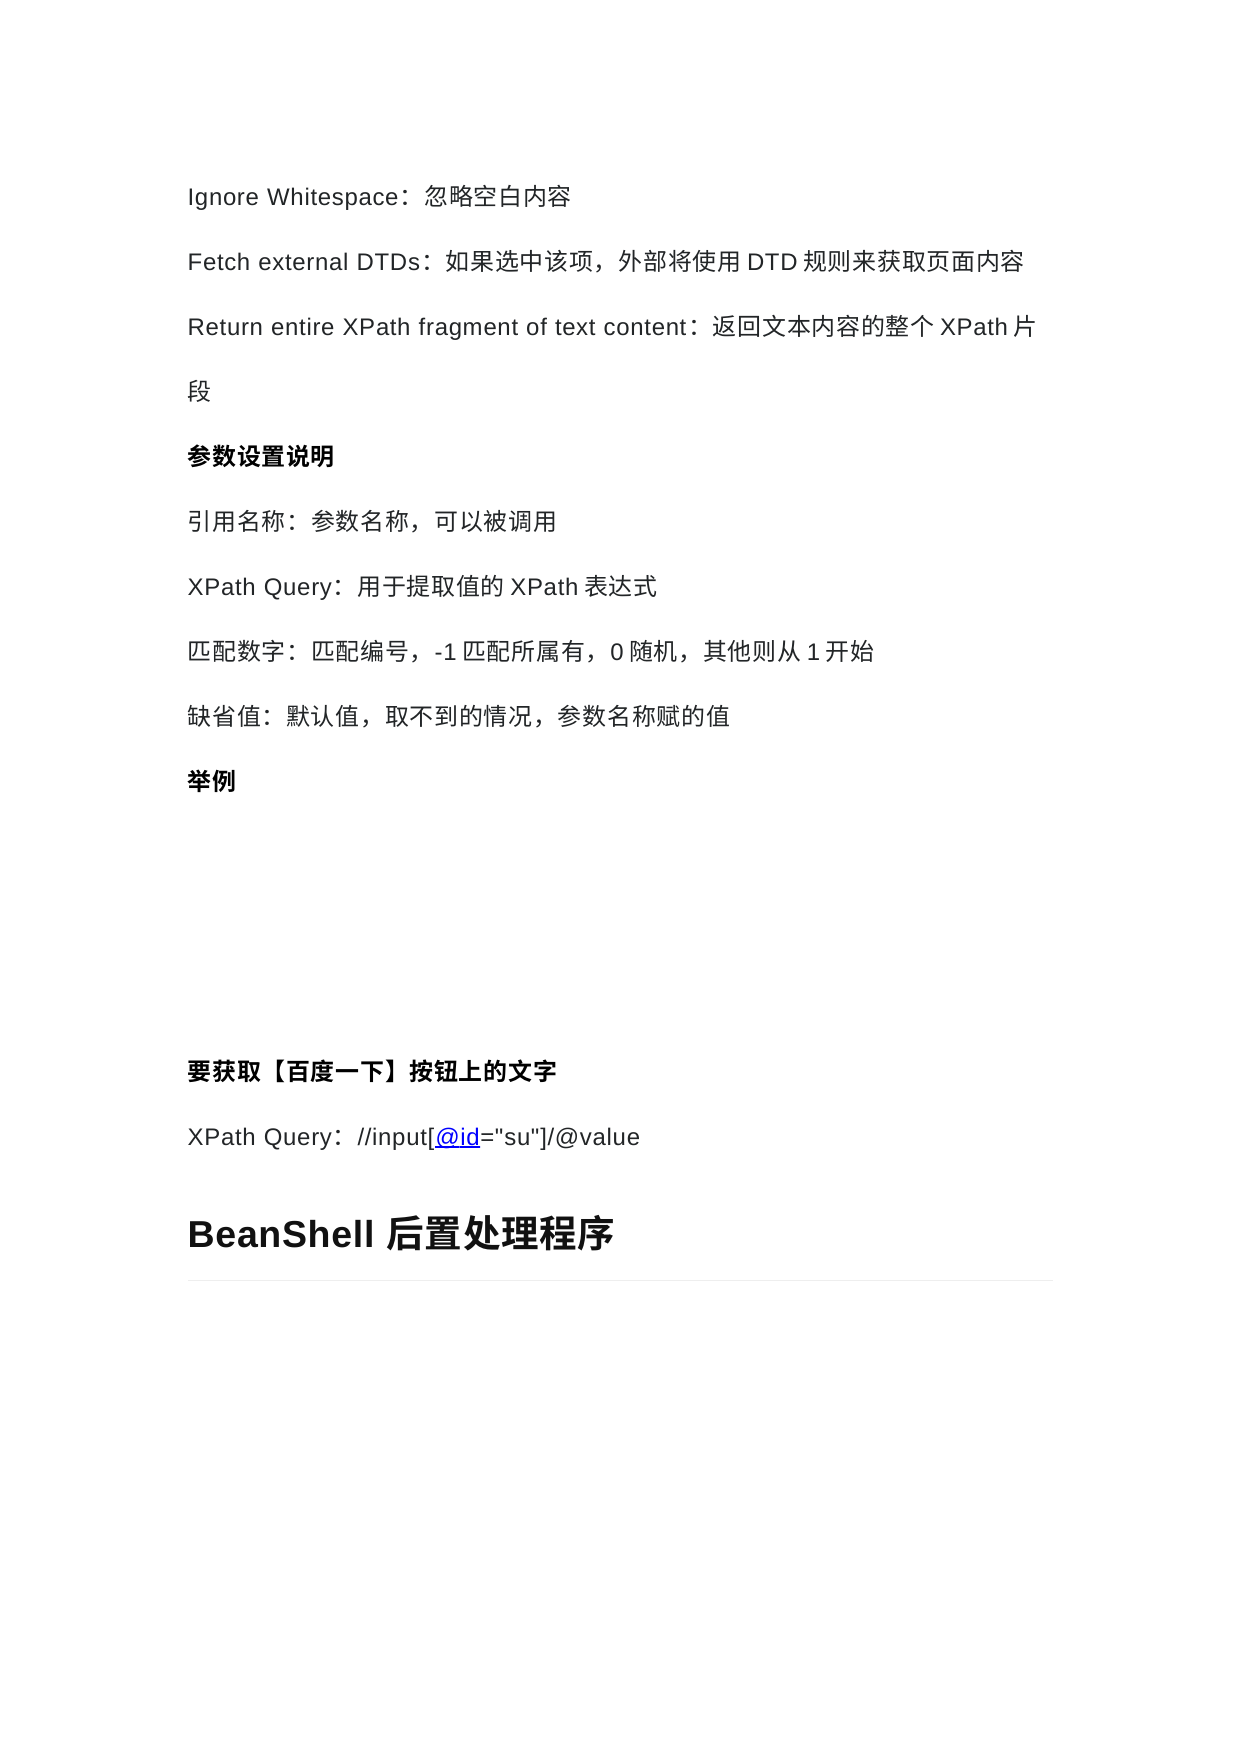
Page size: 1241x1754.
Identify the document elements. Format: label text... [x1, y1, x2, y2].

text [187, 162, 1053, 812]
text 要获取【百度一下】按钮上的文字 XPath Query：//input[@id="su"]/@value [187, 1037, 1053, 1167]
subtitle BeanShell 后置处理程序 [187, 1198, 1053, 1281]
